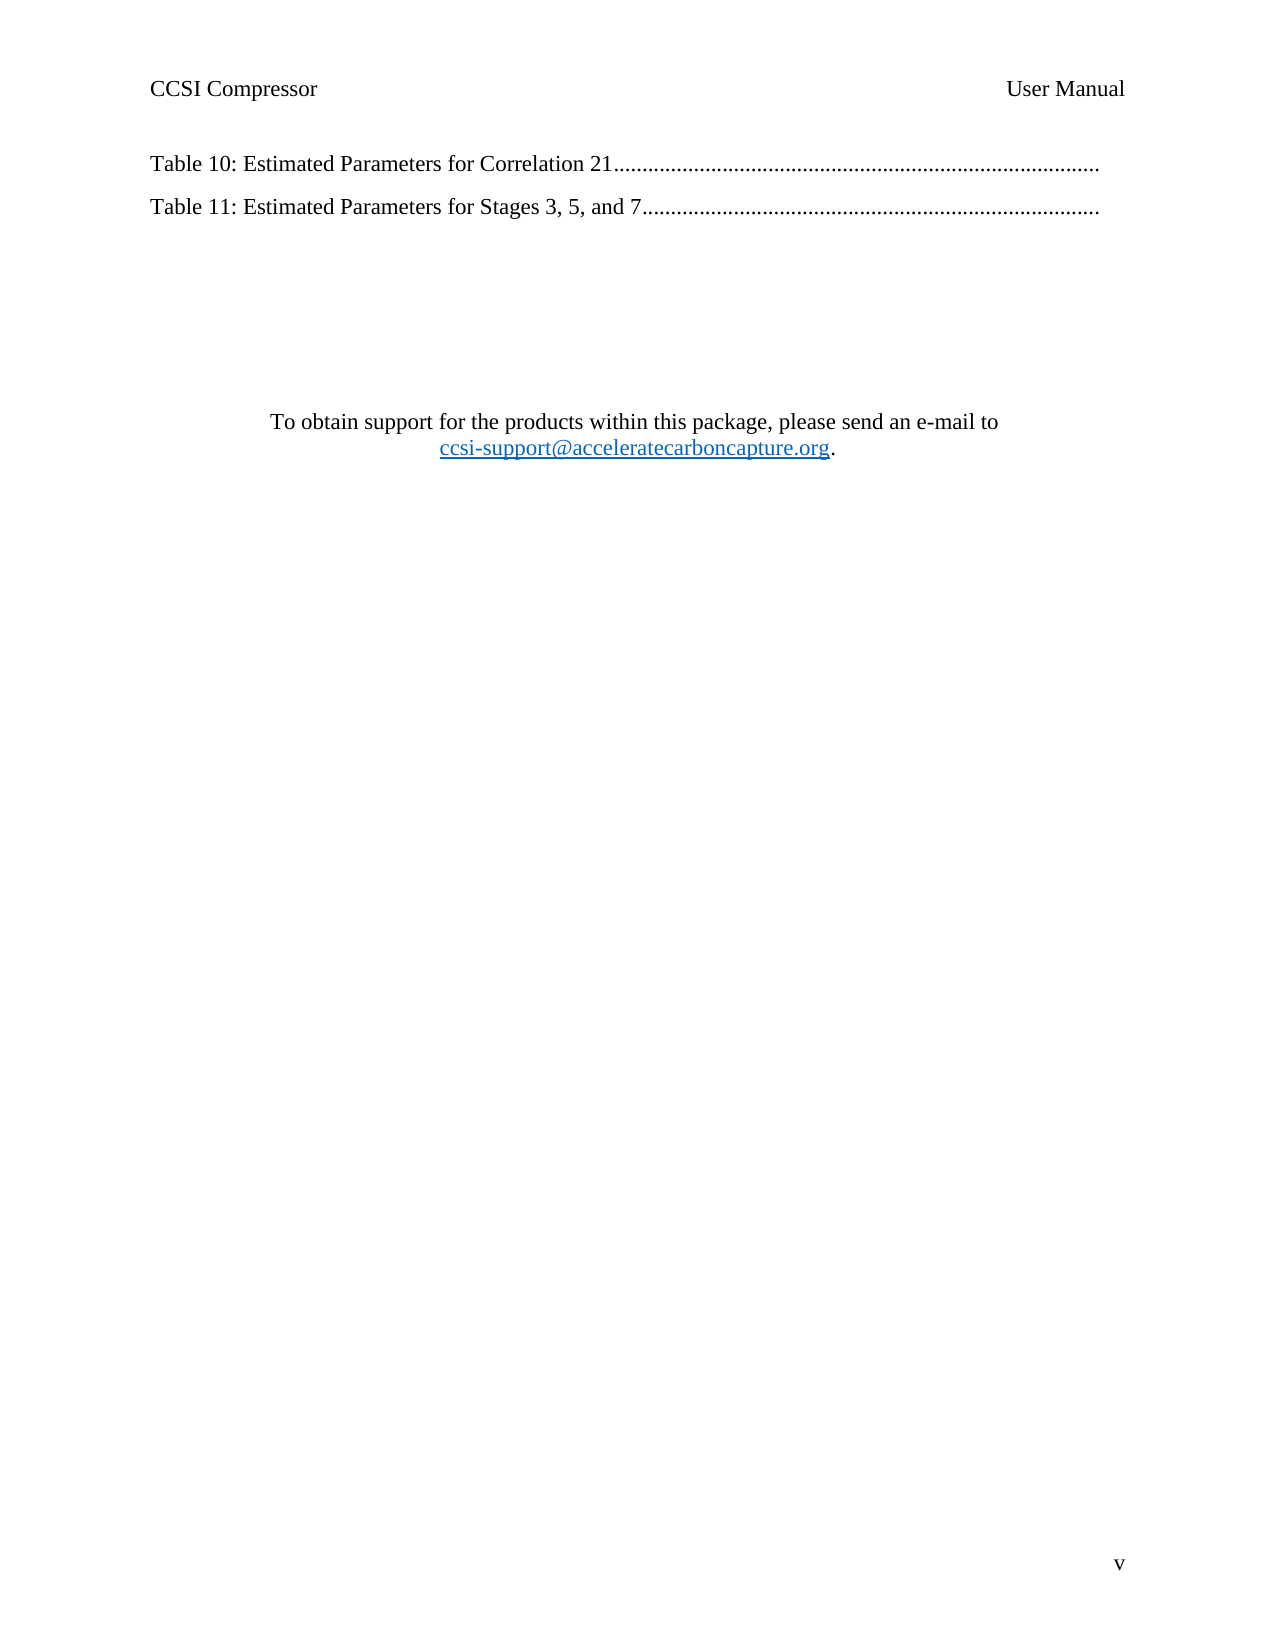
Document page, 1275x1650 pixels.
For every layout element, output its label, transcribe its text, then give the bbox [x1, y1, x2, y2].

text To obtain support for the products within this package, please send an e-mail to ccsi-support@acceleratecarboncapture.org. [150, 408, 1125, 461]
text Table 10: Estimated Parameters for Correlation 21 25 [150, 150, 1050, 176]
text Table 11: Estimated Parameters for Stages 3, 5, and 7 26 [150, 193, 1050, 219]
